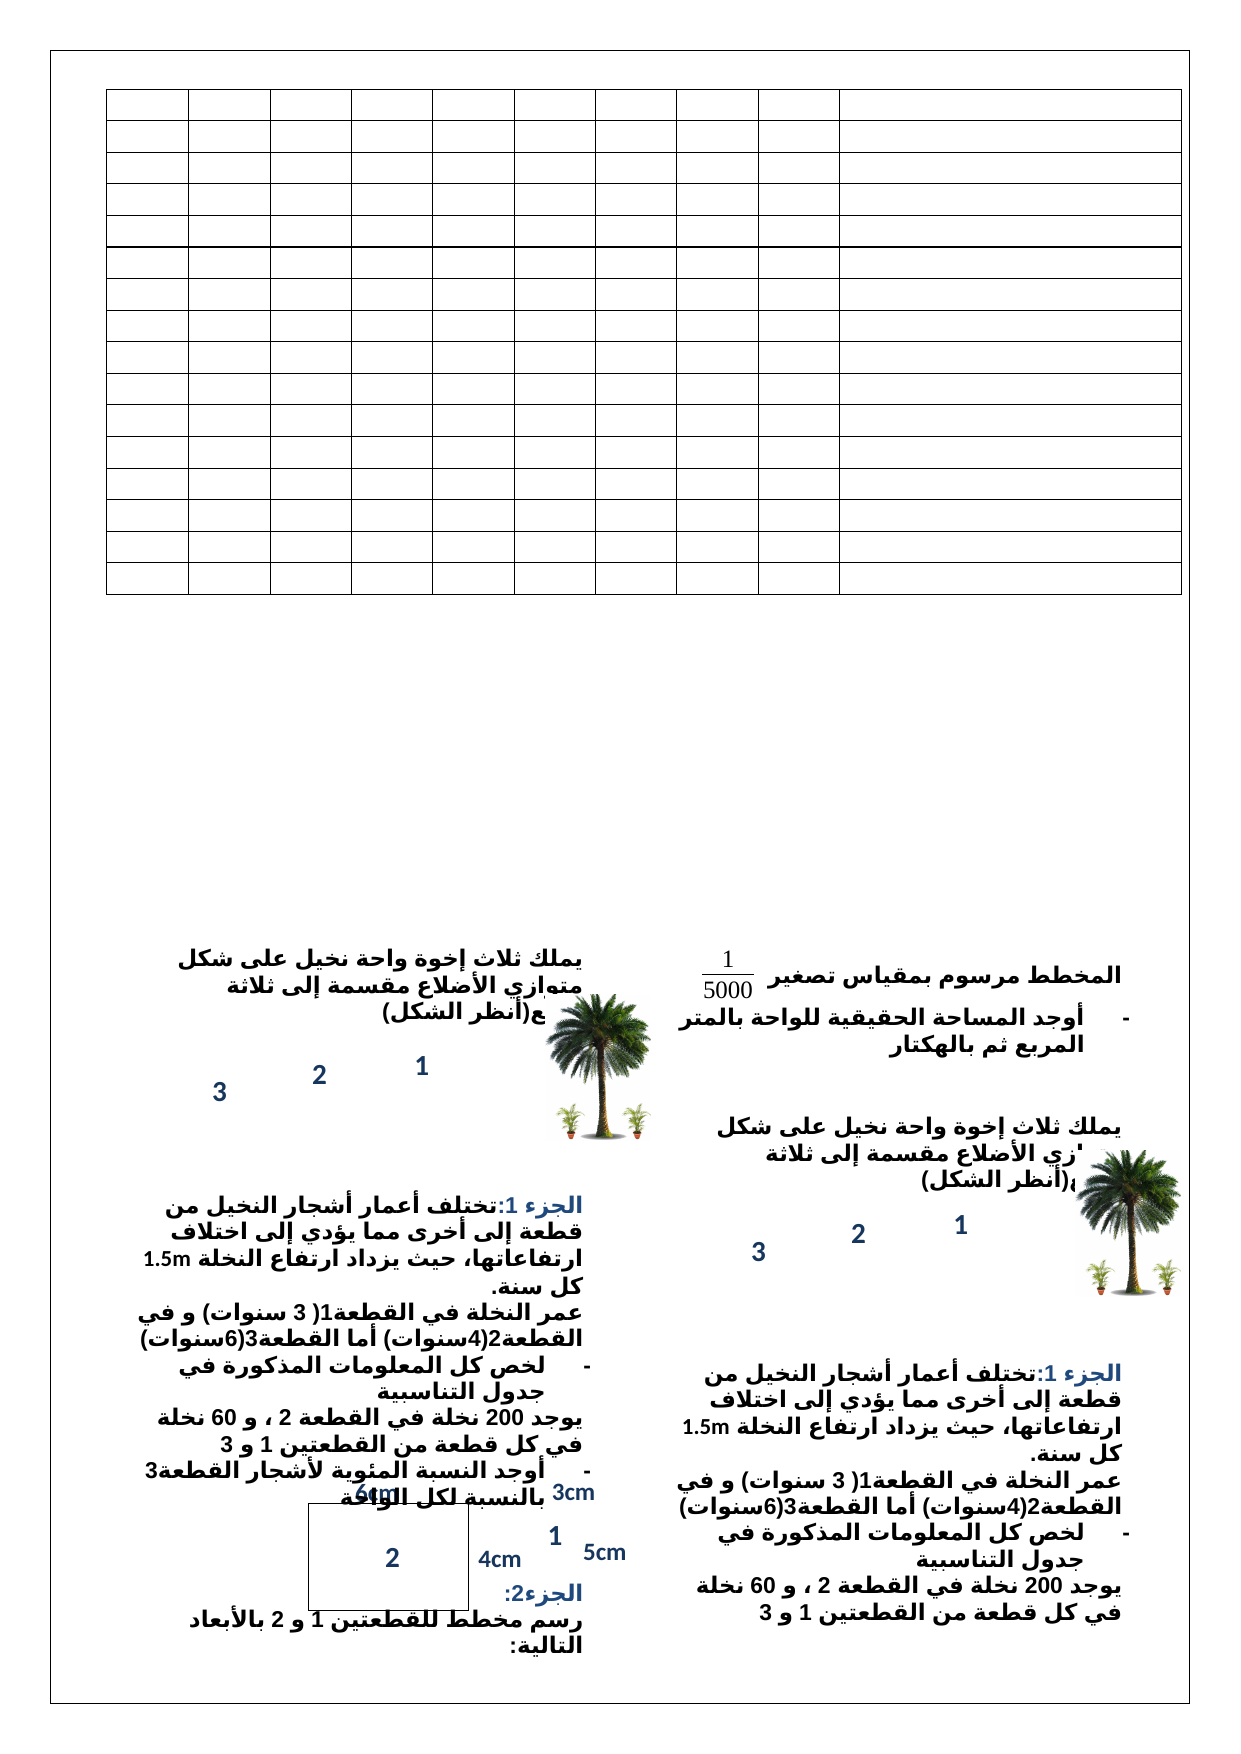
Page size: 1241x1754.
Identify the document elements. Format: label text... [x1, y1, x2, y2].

table_cell [107, 184, 188, 215]
table_cell [433, 469, 514, 499]
table_cell [840, 405, 1181, 436]
table_cell [596, 311, 676, 341]
table_cell [189, 342, 270, 373]
table_cell [271, 248, 351, 278]
table_cell [107, 121, 188, 152]
table_cell [840, 311, 1181, 341]
table_cell [189, 153, 270, 183]
table_cell [433, 311, 514, 341]
table_cell [107, 500, 188, 531]
table_cell [515, 532, 595, 562]
table_cell [677, 121, 758, 152]
table_cell [515, 563, 595, 594]
table_cell [271, 153, 351, 183]
table_cell [759, 469, 839, 499]
table_cell [596, 405, 676, 436]
table_cell [515, 216, 595, 246]
table_cell [189, 184, 270, 215]
table_cell [107, 153, 188, 183]
table_cell [189, 500, 270, 531]
table_cell [352, 405, 432, 436]
table_cell [271, 184, 351, 215]
table_cell [271, 90, 351, 120]
table_cell [677, 153, 758, 183]
table_cell [189, 216, 270, 246]
table_cell [433, 437, 514, 467]
table_cell [596, 279, 676, 309]
table_cell [677, 311, 758, 341]
table_cell [596, 90, 676, 120]
table_cell [271, 532, 351, 562]
table_cell [596, 184, 676, 215]
picture [545, 994, 652, 1141]
table_cell [840, 374, 1181, 404]
table_cell [759, 279, 839, 309]
table_cell [515, 469, 595, 499]
list لخص كل المعلومات المذكورة في جدول التناسبية [657, 1519, 1122, 1572]
table_cell [677, 563, 758, 594]
table_cell [759, 342, 839, 373]
table_cell [189, 469, 270, 499]
text عمر النخلة في القطعة1( 3 سنوات) و في القطعة2(4سنوات) أما القطعة3(6سنوات) [118, 1299, 583, 1352]
table_cell [515, 90, 595, 120]
table_cell [271, 374, 351, 404]
table_cell [352, 563, 432, 594]
table_cell [433, 153, 514, 183]
table_cell [271, 121, 351, 152]
table_cell [433, 216, 514, 246]
table_cell [596, 342, 676, 373]
table_cell [840, 279, 1181, 309]
table_cell [107, 532, 188, 562]
table_cell [515, 342, 595, 373]
table_cell [271, 437, 351, 467]
table_cell [677, 437, 758, 467]
table_cell [596, 469, 676, 499]
table_cell [433, 248, 514, 278]
table_cell [677, 374, 758, 404]
table_cell [759, 532, 839, 562]
table_cell [189, 563, 270, 594]
table_cell [433, 374, 514, 404]
table_cell [189, 374, 270, 404]
table_cell [677, 279, 758, 309]
text عمر النخلة في القطعة1( 3 سنوات) و في القطعة2(4سنوات) أما القطعة3(6سنوات) [657, 1467, 1122, 1519]
table_cell [107, 248, 188, 278]
table_cell [759, 153, 839, 183]
table_cell [596, 374, 676, 404]
table_cell [840, 342, 1181, 373]
table_cell [840, 469, 1181, 499]
table_cell [515, 311, 595, 341]
table_cell [759, 437, 839, 467]
table_cell [840, 248, 1181, 278]
list يوجد 200 نخلة في القطعة 2 ، و 60 نخلة في كل قطعة من القطعتين 1 و 3 [118, 1404, 583, 1457]
table_cell [271, 216, 351, 246]
table_cell [352, 437, 432, 467]
table_cell [271, 279, 351, 309]
table_cell [189, 311, 270, 341]
table_cell [677, 469, 758, 499]
table_cell [840, 216, 1181, 246]
table_cell [352, 248, 432, 278]
table_cell [433, 500, 514, 531]
table_cell [840, 563, 1181, 594]
table_cell [515, 279, 595, 309]
text الجزء2: [118, 1579, 583, 1606]
table_cell [271, 342, 351, 373]
table_cell [596, 532, 676, 562]
table_cell [840, 500, 1181, 531]
table_cell [840, 184, 1181, 215]
table_cell [840, 532, 1181, 562]
table_cell [515, 500, 595, 531]
table_cell [596, 563, 676, 594]
table_cell [596, 248, 676, 278]
list أوجد النسبة المئوية لأشجار القطعة3 بالنسبة لكل الواحة [118, 1457, 583, 1510]
table_cell [433, 90, 514, 120]
table_cell [759, 90, 839, 120]
list يوجد 200 نخلة في القطعة 2 ، و 60 نخلة في كل قطعة من القطعتين 1 و 3 [657, 1572, 1122, 1625]
table_cell [352, 153, 432, 183]
table_cell [677, 248, 758, 278]
table_cell [107, 342, 188, 373]
table_cell [352, 184, 432, 215]
table_cell [515, 248, 595, 278]
table_cell [189, 279, 270, 309]
table_cell [107, 311, 188, 341]
table_cell [189, 532, 270, 562]
table_cell [840, 153, 1181, 183]
table_cell [352, 532, 432, 562]
text يملك ثلاث إخوة واحة نخيل على شكل متوازي الأضلاع مقسمة إلى ثلاثة قطع(أنظر الشكل) [118, 945, 583, 1024]
table_cell [515, 405, 595, 436]
table_cell [515, 153, 595, 183]
text يملك ثلاث إخوة واحة نخيل على شكل متوازي الأضلاع مقسمة إلى ثلاثة قطع(أنظر الشكل) [657, 1113, 1122, 1192]
table_cell [677, 342, 758, 373]
table_cell [433, 563, 514, 594]
table_cell [271, 500, 351, 531]
table_cell [433, 342, 514, 373]
table_cell [759, 216, 839, 246]
table_cell [189, 248, 270, 278]
table_cell [840, 437, 1181, 467]
table_cell [189, 90, 270, 120]
table_cell [352, 279, 432, 309]
table_cell [759, 248, 839, 278]
table_cell [677, 216, 758, 246]
table_cell [596, 437, 676, 467]
table_cell [840, 90, 1181, 120]
list أوجد المساحة الحقيقية للواحة بالمتر المربع ثم بالهكتار [657, 1004, 1122, 1057]
table_cell [515, 184, 595, 215]
table_cell [677, 90, 758, 120]
table_cell [677, 405, 758, 436]
table_cell [271, 563, 351, 594]
table_cell [515, 374, 595, 404]
text المخطط مرسوم بمقياس تصغير [657, 945, 1122, 1004]
table_cell [107, 563, 188, 594]
table_cell [352, 500, 432, 531]
text الجزء 1:تختلف أعمار أشجار النخيل من قطعة إلى أخرى مما يؤدي إلى اختلاف ارتفاعاتها، حيث يزداد ارتفاع النخلة 1.5m كل سنة. [657, 1359, 1122, 1467]
table_cell [107, 279, 188, 309]
table_cell [433, 279, 514, 309]
table_cell [596, 216, 676, 246]
table_cell [596, 500, 676, 531]
table_cell [677, 532, 758, 562]
table_cell [352, 121, 432, 152]
table_cell [107, 405, 188, 436]
table_cell [515, 437, 595, 467]
table_cell [189, 437, 270, 467]
table_cell [352, 90, 432, 120]
table_cell [433, 405, 514, 436]
table_cell [433, 121, 514, 152]
table_cell [759, 405, 839, 436]
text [118, 1606, 583, 1658]
table_cell [107, 469, 188, 499]
table_cell [352, 469, 432, 499]
table_cell [107, 374, 188, 404]
table_cell [352, 216, 432, 246]
table_cell [759, 311, 839, 341]
table_cell [189, 121, 270, 152]
table_cell [759, 500, 839, 531]
table_cell [271, 469, 351, 499]
table_cell [759, 121, 839, 152]
table_cell [596, 153, 676, 183]
table_cell [596, 121, 676, 152]
table_cell [840, 121, 1181, 152]
table_cell [107, 90, 188, 120]
table_cell [759, 184, 839, 215]
table_cell [433, 532, 514, 562]
table_cell [352, 374, 432, 404]
table_cell [759, 374, 839, 404]
table_cell [352, 311, 432, 341]
table_cell [271, 405, 351, 436]
table_cell [189, 405, 270, 436]
picture [1075, 1150, 1182, 1297]
text الجزء 1:تختلف أعمار أشجار النخيل من قطعة إلى أخرى مما يؤدي إلى اختلاف ارتفاعاتها، حيث يزداد ارتفاع النخلة 1.5m كل سنة. [118, 1192, 583, 1299]
table_cell [107, 216, 188, 246]
list لخص كل المعلومات المذكورة في جدول التناسبية [118, 1352, 583, 1404]
table_cell [107, 437, 188, 467]
table_cell [677, 500, 758, 531]
table_cell [433, 184, 514, 215]
table_cell [515, 121, 595, 152]
table_cell [352, 342, 432, 373]
table_cell [677, 184, 758, 215]
table_cell [759, 563, 839, 594]
table_cell [271, 311, 351, 341]
